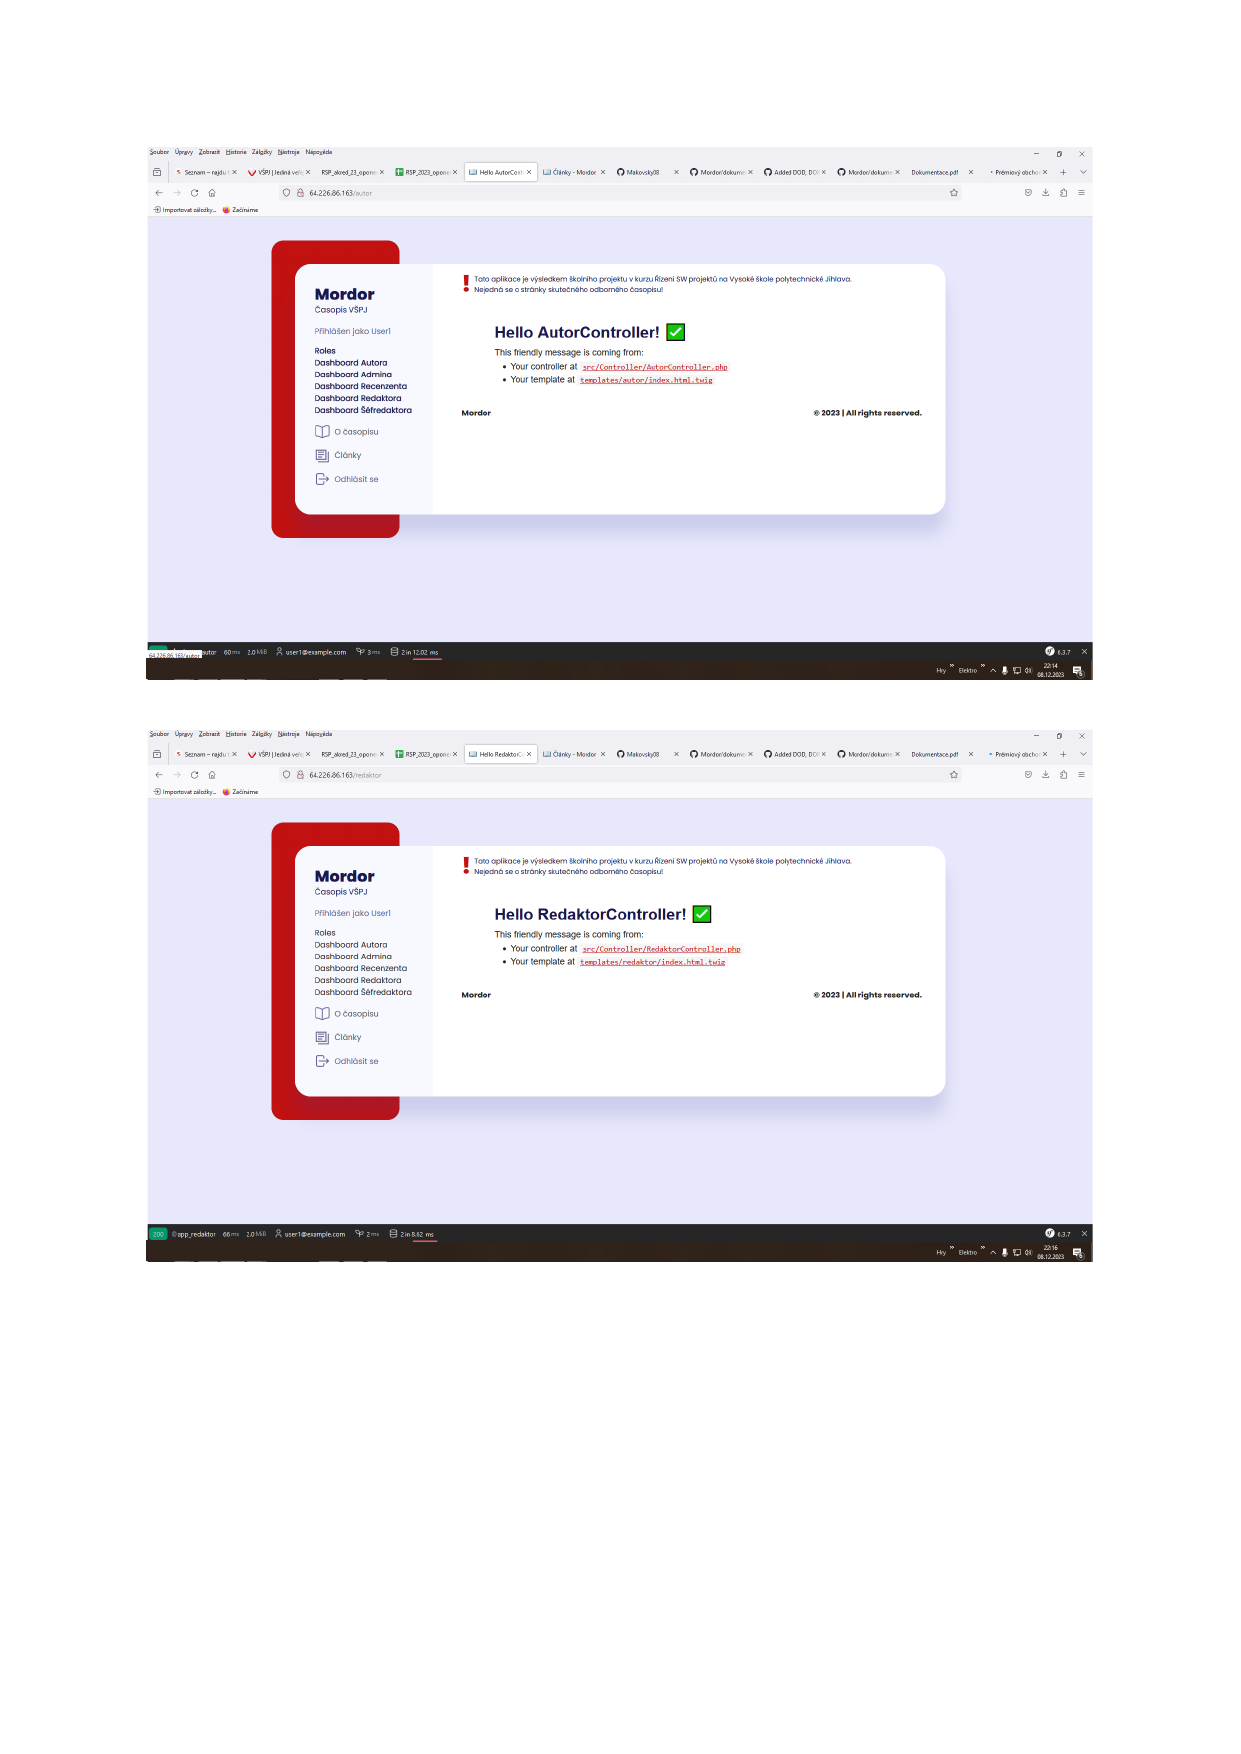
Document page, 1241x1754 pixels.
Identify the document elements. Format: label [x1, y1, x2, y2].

picture [147, 730, 1093, 1262]
picture [147, 147, 1093, 680]
